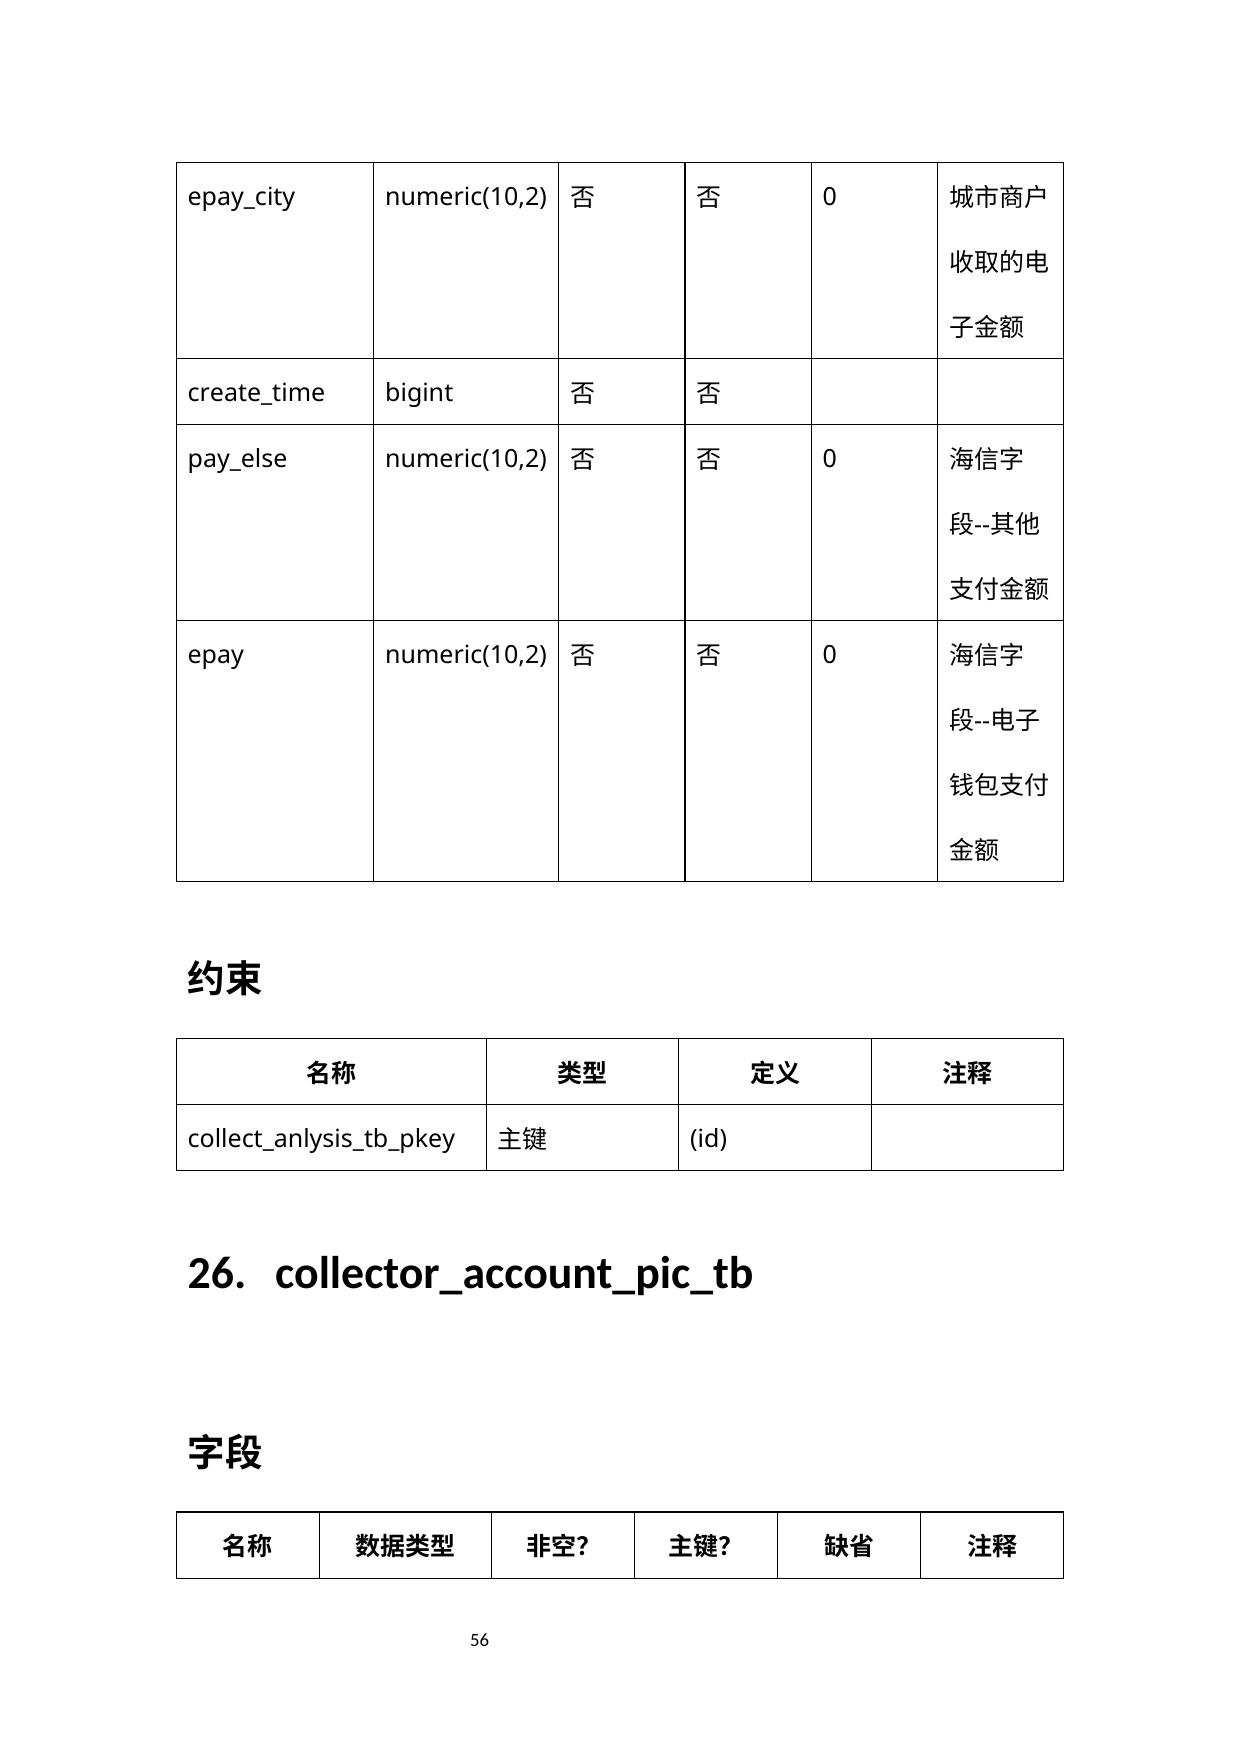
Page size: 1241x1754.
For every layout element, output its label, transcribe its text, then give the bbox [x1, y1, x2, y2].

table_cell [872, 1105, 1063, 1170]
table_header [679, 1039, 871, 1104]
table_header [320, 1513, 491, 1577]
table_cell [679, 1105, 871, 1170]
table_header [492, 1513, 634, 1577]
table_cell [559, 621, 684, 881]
subtitle collector_account_pic_tb [187, 1239, 1053, 1304]
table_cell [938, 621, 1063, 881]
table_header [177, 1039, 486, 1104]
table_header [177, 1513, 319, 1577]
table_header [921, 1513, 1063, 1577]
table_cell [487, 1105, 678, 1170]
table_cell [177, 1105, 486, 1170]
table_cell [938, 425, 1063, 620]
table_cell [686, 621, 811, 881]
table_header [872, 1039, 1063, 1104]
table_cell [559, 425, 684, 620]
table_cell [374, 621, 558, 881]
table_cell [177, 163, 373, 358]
text 约束 [187, 944, 1053, 1009]
text 字段 [187, 1417, 1053, 1482]
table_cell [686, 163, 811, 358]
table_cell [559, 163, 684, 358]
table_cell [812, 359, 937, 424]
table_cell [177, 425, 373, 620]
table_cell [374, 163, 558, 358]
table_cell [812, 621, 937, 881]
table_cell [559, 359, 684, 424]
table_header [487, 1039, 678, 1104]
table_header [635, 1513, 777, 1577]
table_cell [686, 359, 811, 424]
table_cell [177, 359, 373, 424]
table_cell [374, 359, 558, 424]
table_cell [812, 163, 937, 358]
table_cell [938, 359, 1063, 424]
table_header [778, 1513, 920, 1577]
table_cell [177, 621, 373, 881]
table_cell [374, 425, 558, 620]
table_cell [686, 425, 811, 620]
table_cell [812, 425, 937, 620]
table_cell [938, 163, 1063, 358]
